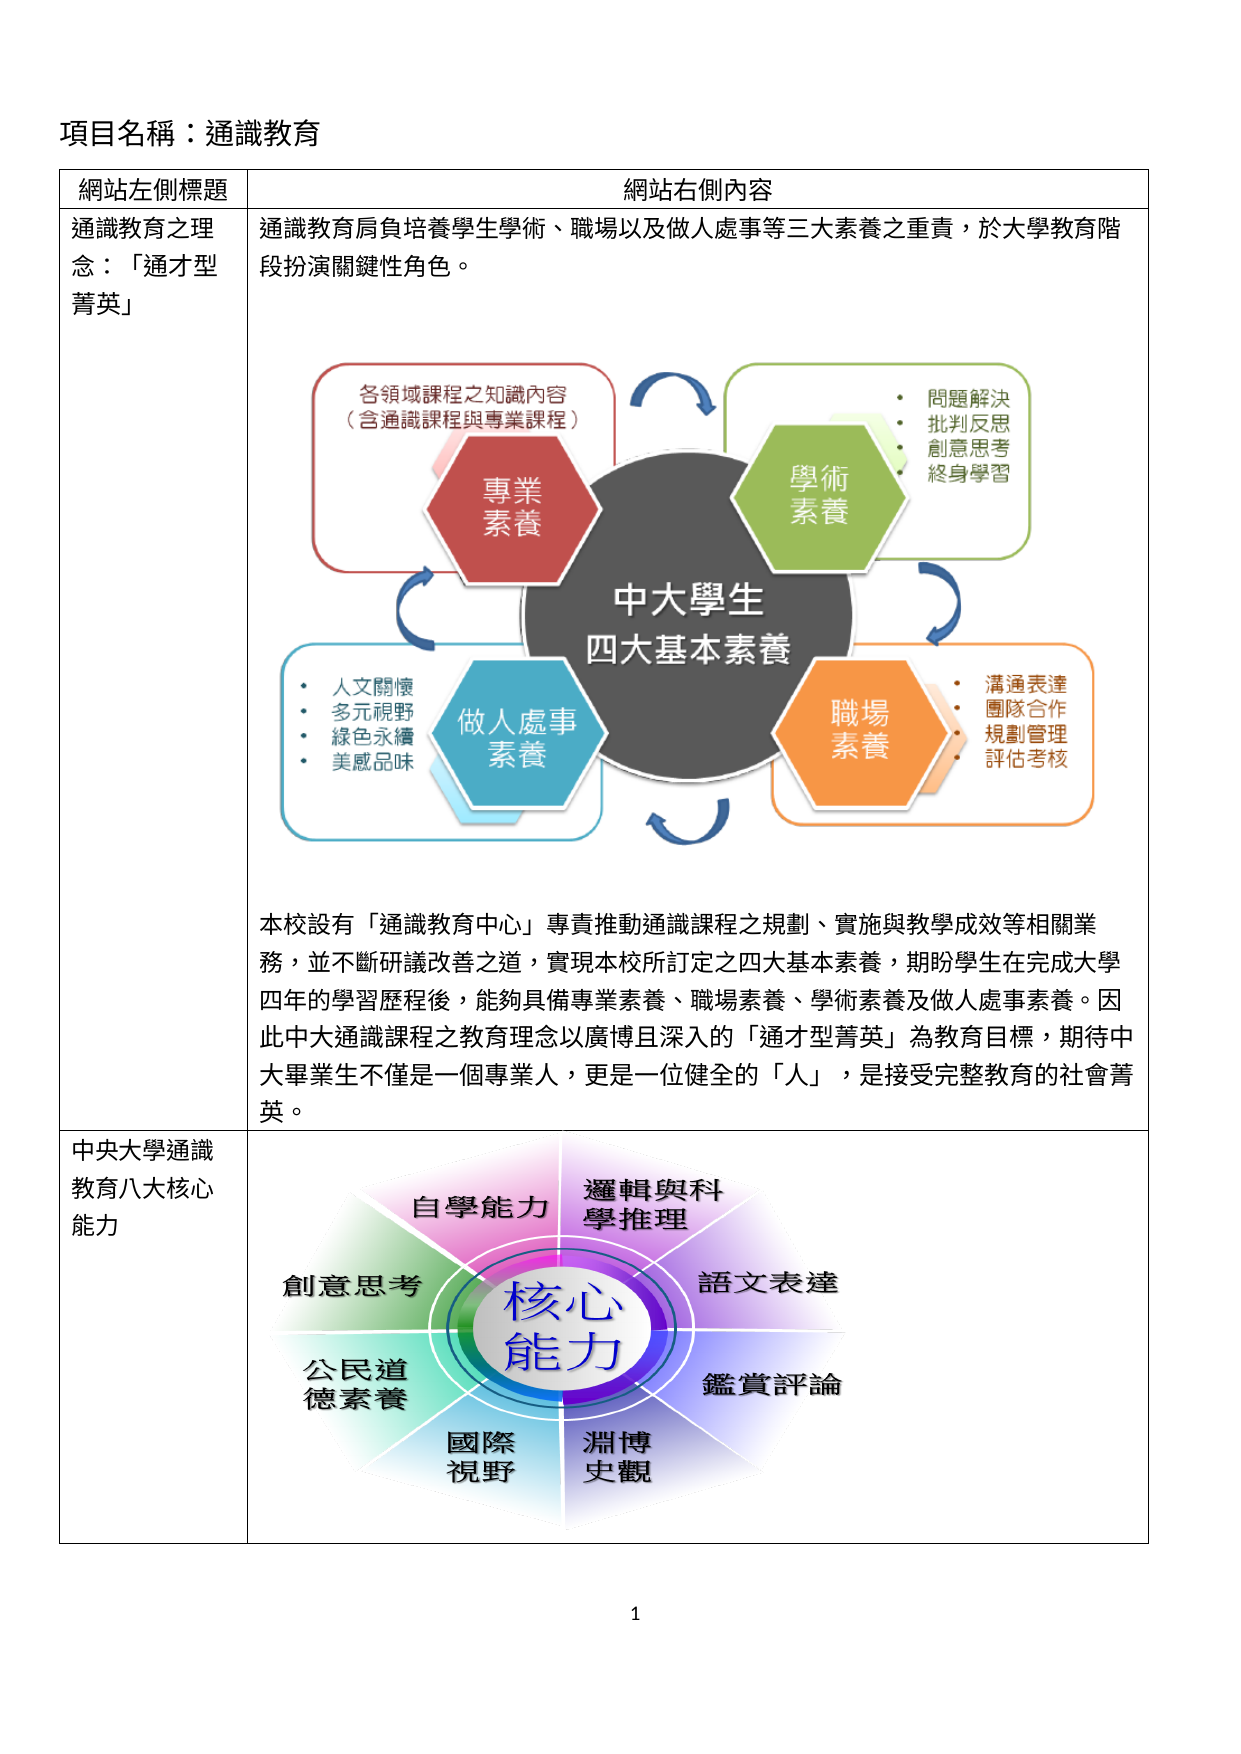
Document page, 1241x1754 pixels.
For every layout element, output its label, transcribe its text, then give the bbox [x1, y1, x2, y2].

text 項目名稱：通識教育 [59, 94, 1211, 169]
picture [259, 312, 1125, 863]
picture [259, 1130, 867, 1530]
table_header 網站右側內容 [248, 170, 1148, 208]
table_cell 中央大學通識教育八大核心能力 [60, 1131, 247, 1543]
table_cell [248, 1131, 1148, 1543]
table_cell 通識教育肩負培養學生學術、職場以及做人處事等三大素養之重責，於大學教育階段扮演關鍵性角色。 本校設有「通識教育中心」專責推動通識課程之規劃、實施與教學成效等相關業務，並不斷研議改善之道，實現本校所訂定之四大基本素養，期盼學生在完成大學四年的學習歷程後，能夠具備專業素養、職場素養、學術素養及做人處事素養。因此中大通識課程之教育理念以廣博且深入的「通才型菁英」為教育目標，期待中大畢業生不僅是一個專業人，更是一位健全的「人」，是接受完整教育的社會菁英。 [248, 209, 1148, 1129]
table_cell 通識教育之理念：「通才型菁英」 [60, 209, 247, 1129]
table_header 網站左側標題 [60, 170, 247, 208]
